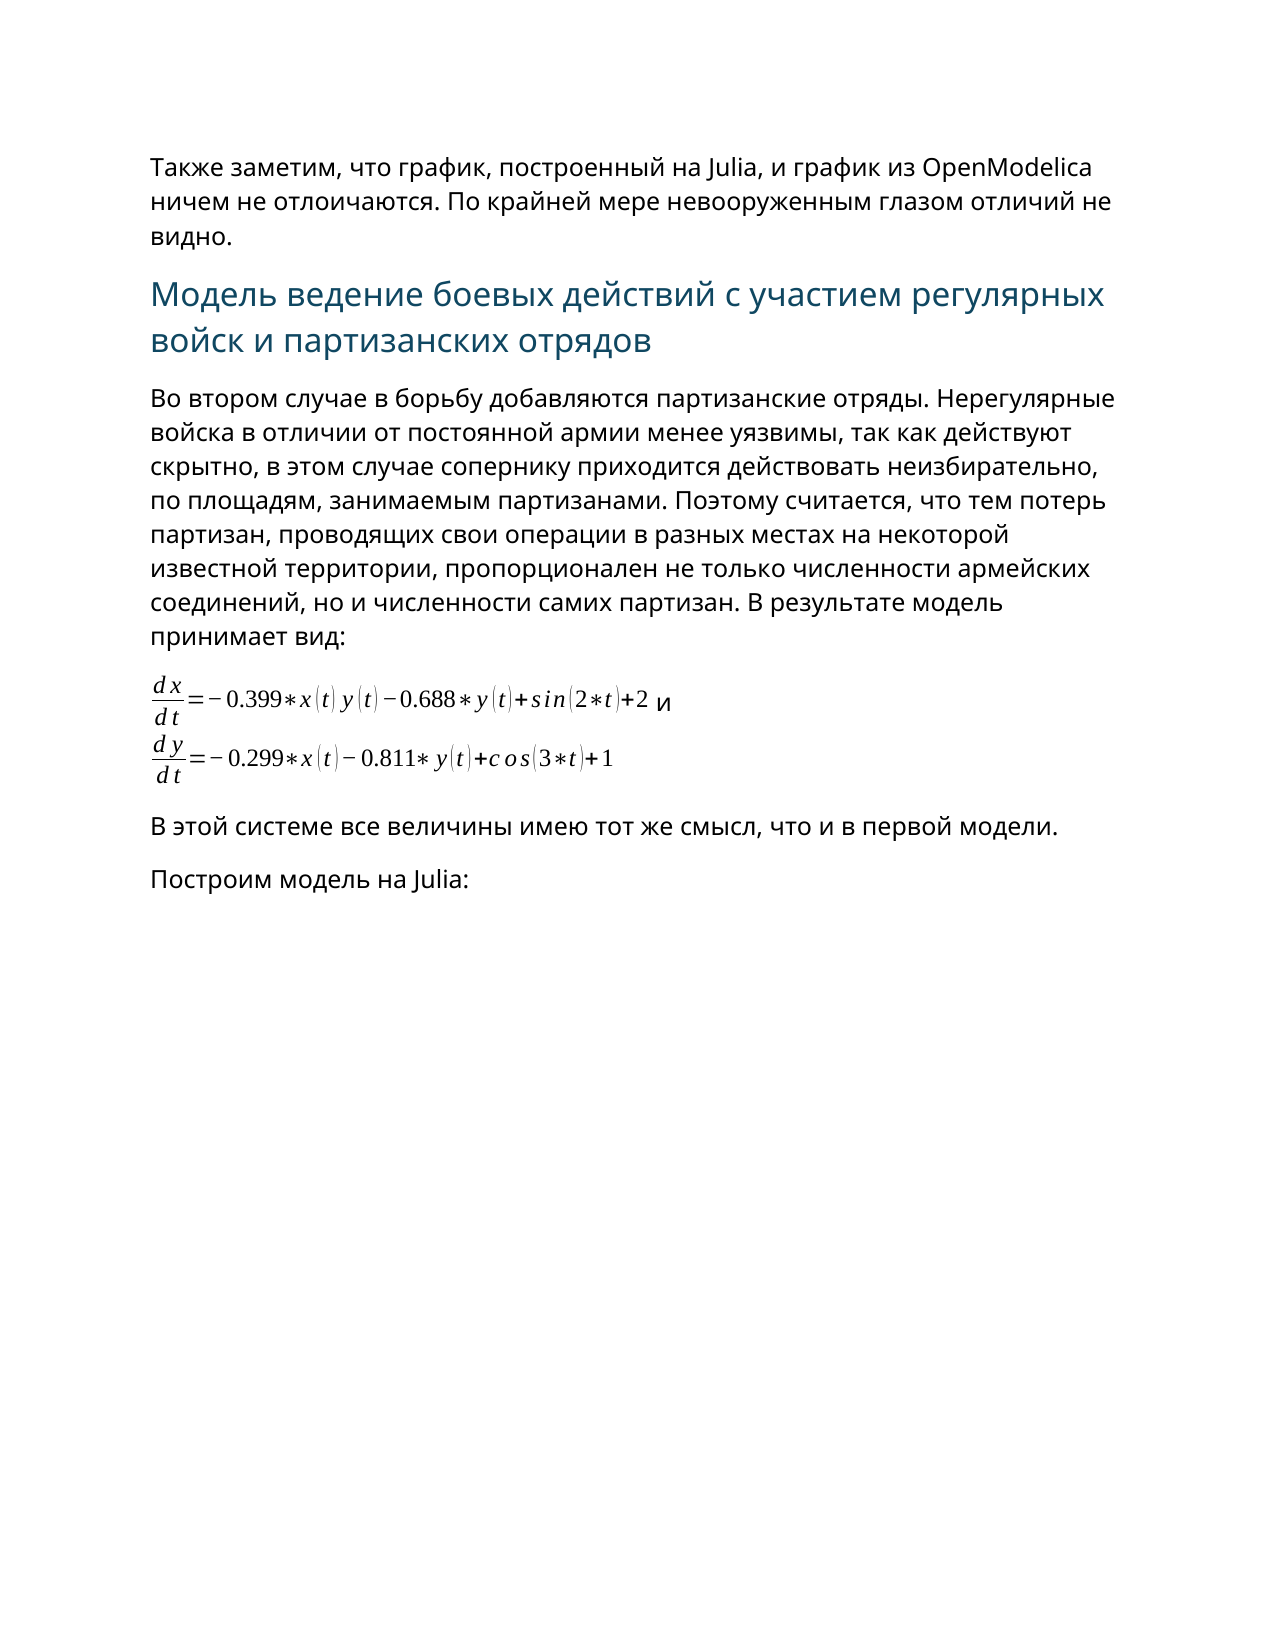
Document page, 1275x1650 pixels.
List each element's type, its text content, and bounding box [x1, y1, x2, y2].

text и [150, 672, 1125, 790]
text Также заметим, что график, построенный на Julia, и график из OpenModelica ничем не отлоичаются. По крайней мере невооруженным глазом отличий не видно. [150, 150, 1125, 252]
text Во втором случае в борьбу добавляются партизанские отряды. Нерегулярные войска в отличии от постоянной армии менее уязвимы, так как действуют скрытно, в этом случае сопернику приходится действовать неизбирательно, по площадям, занимаемым партизанами. Поэтому считается, что тем потерь партизан, проводящих свои операции в разных местах на некоторой известной территории, пропорционален не только численности армейских соединений, но и численности самих партизан. В результате модель принимает вид: [150, 381, 1125, 653]
text В этой системе все величины имею тот же смысл, что и в первой модели. [150, 808, 1125, 842]
subtitle Модель ведение боевых действий с участием регулярных войск и партизанских отрядов [150, 271, 1125, 362]
text Построим модель на Julia: [150, 861, 1125, 895]
